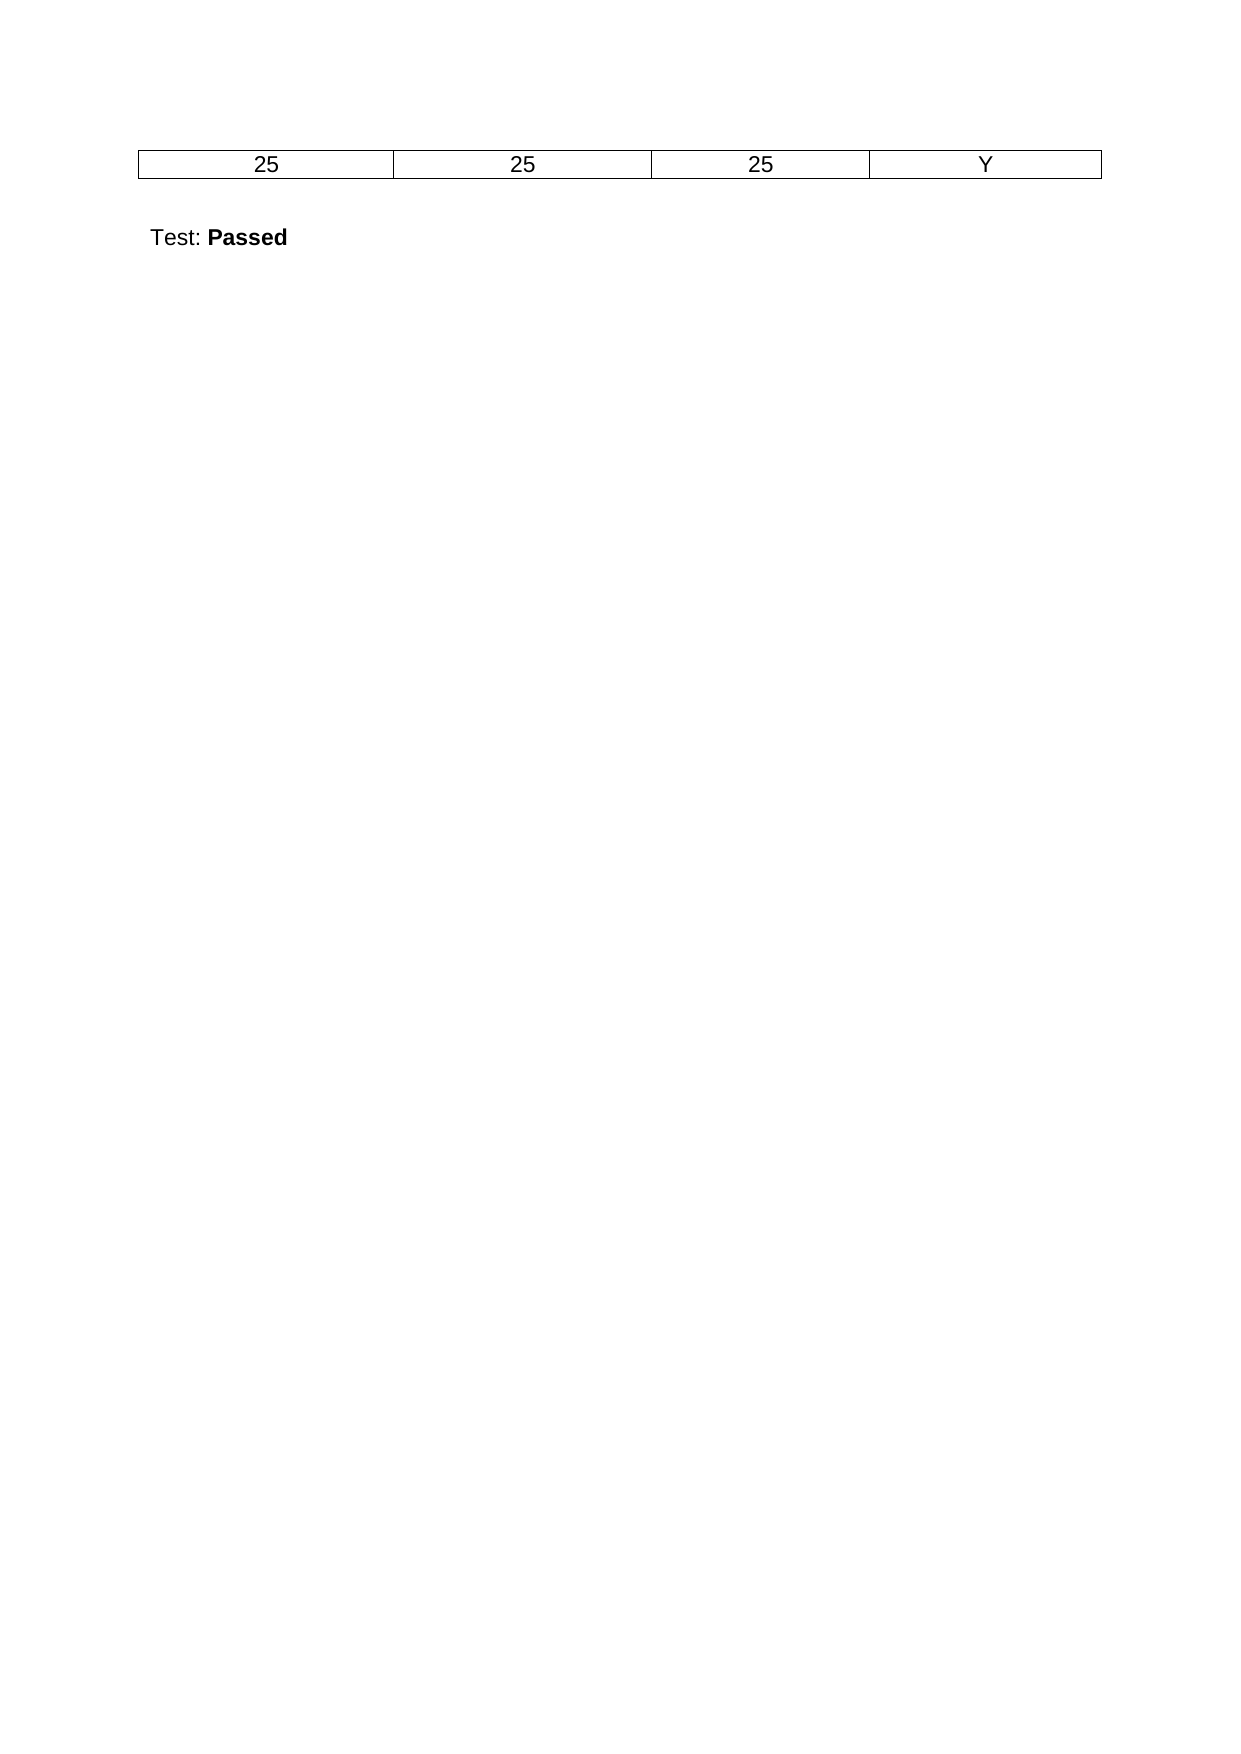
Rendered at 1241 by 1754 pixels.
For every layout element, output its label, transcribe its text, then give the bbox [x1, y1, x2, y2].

text Test: Passed [150, 223, 1090, 250]
table_cell 25 [394, 151, 651, 177]
table_cell Y [870, 151, 1101, 177]
table_cell 25 [652, 151, 869, 177]
table_cell 25 [139, 151, 393, 177]
